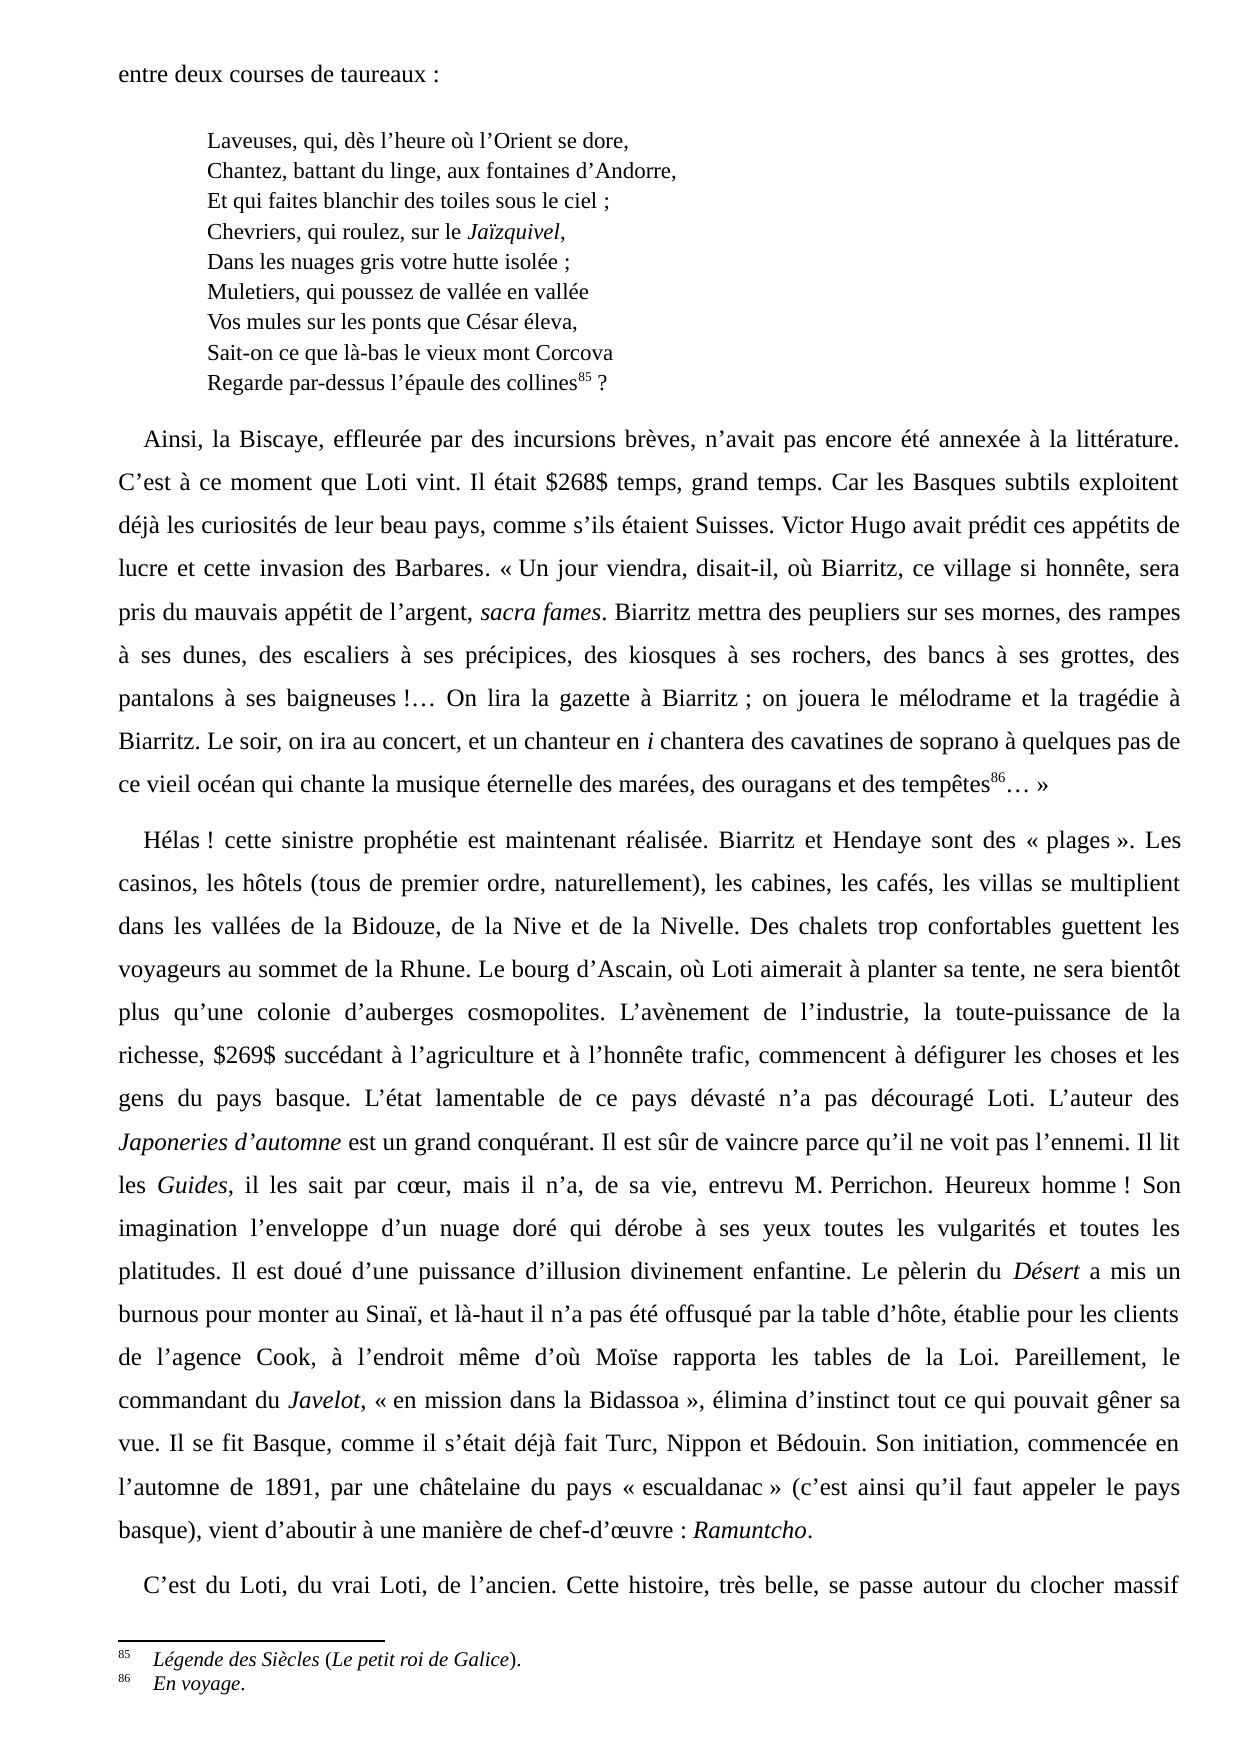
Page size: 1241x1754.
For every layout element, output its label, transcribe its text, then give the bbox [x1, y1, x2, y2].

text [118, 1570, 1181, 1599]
text Hélas ! cette sinistre prophétie est maintenant réalisée. Biarritz et Hendaye sont des « plages ». Les casinos, les hôtels (tous de premier ordre, naturellement), les cabines, les cafés, les villas se multiplient dans les vallées de la Bidouze, de la Nive et de la Nivelle. Des chalets trop confortables guettent les voyageurs au sommet de la Rhune. Le bourg d’Ascain, où Loti aimerait à planter sa tente, ne sera bientôt plus qu’une colonie d’auberges cosmopolites. L’avènement de l’industrie, la toute-puissance de la richesse, $269$ succédant à l’agriculture et à l’honnête trafic, commencent à défigurer les choses et les gens du pays basque. L’état lamentable de ce pays dévasté n’a pas découragé Loti. L’auteur des Japoneries d’automne est un grand conquérant. Il est sûr de vaincre parce qu’il ne voit pas l’ennemi. Il lit les Guides, il les sait par cœur, mais il n’a, de sa vie, entrevu M. Perrichon. Heureux homme ! Son imagination l’enveloppe d’un nuage doré qui dérobe à ses yeux toutes les vulgarités et toutes les platitudes. Il est doué d’une puissance d’illusion divinement enfantine. Le pèlerin du Désert a mis un burnous pour monter au Sinaï, et là-haut il n’a pas été offusqué par la table d’hôte, établie pour les clients de l’agence Cook, à l’endroit même d’où Moïse rapporta les tables de la Loi. Pareillement, le commandant du Javelot, « en mission dans la Bidassoa », élimina d’instinct tout ce qui pouvait gêner sa vue. Il se fit Basque, comme il s’était déjà fait Turc, Nippon et Bédouin. Son initiation, commencée en l’automne de 1891, par une châtelaine du pays « escualdanac » (c’est ainsi qu’il faut appeler le pays basque), vient d’aboutir à une manière de chef-d’œuvre : Ramuntcho. [118, 825, 1181, 1543]
text Chantez, battant du linge, aux fontaines d’Andorre, [207, 157, 1181, 184]
text Dans les nuages gris votre hutte isolée ; [207, 248, 1181, 274]
text Ainsi, la Biscaye, effleurée par des incursions brèves, n’avait pas encore été annexée à la littérature. C’est à ce moment que Loti vint. Il était $268$ temps, grand temps. Car les Basques subtils exploitent déjà les curiosités de leur beau pays, comme s’ils étaient Suisses. Victor Hugo avait prédit ces appétits de lucre et cette invasion des Barbares. « Un jour viendra, disait-il, où Biarritz, ce village si honnête, sera pris du mauvais appétit de l’argent, sacra fames. Biarritz mettra des peupliers sur ses mornes, des rampes à ses dunes, des escaliers à ses précipices, des kiosques à ses rochers, des bancs à ses grottes, des pantalons à ses baigneuses !… On lira la gazette à Biarritz ; on jouera le mélodrame et la tragédie à Biarritz. Le soir, on ira au concert, et un chanteur en i chantera des cavatines de soprano à quelques pas de ce vieil océan qui chante la musique éternelle des marées, des ouragans et des tempêtes… » [118, 424, 1181, 798]
text Laveuses, qui, dès l’heure où l’Orient se dore, [207, 127, 1181, 153]
text Chevriers, qui roulez, sur le Jaïzquivel, [207, 218, 1181, 244]
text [118, 59, 1181, 88]
text Vos mules sur les ponts que César éleva, [207, 308, 1181, 335]
text Et qui faites blanchir des toiles sous le ciel ; [207, 188, 1181, 214]
text Muletiers, qui poussez de vallée en vallée [207, 278, 1181, 304]
text Regarde par-dessus l’épaule des collines ? [207, 369, 1181, 395]
text Sait-on ce que là-bas le vieux mont Corcova [207, 339, 1181, 365]
